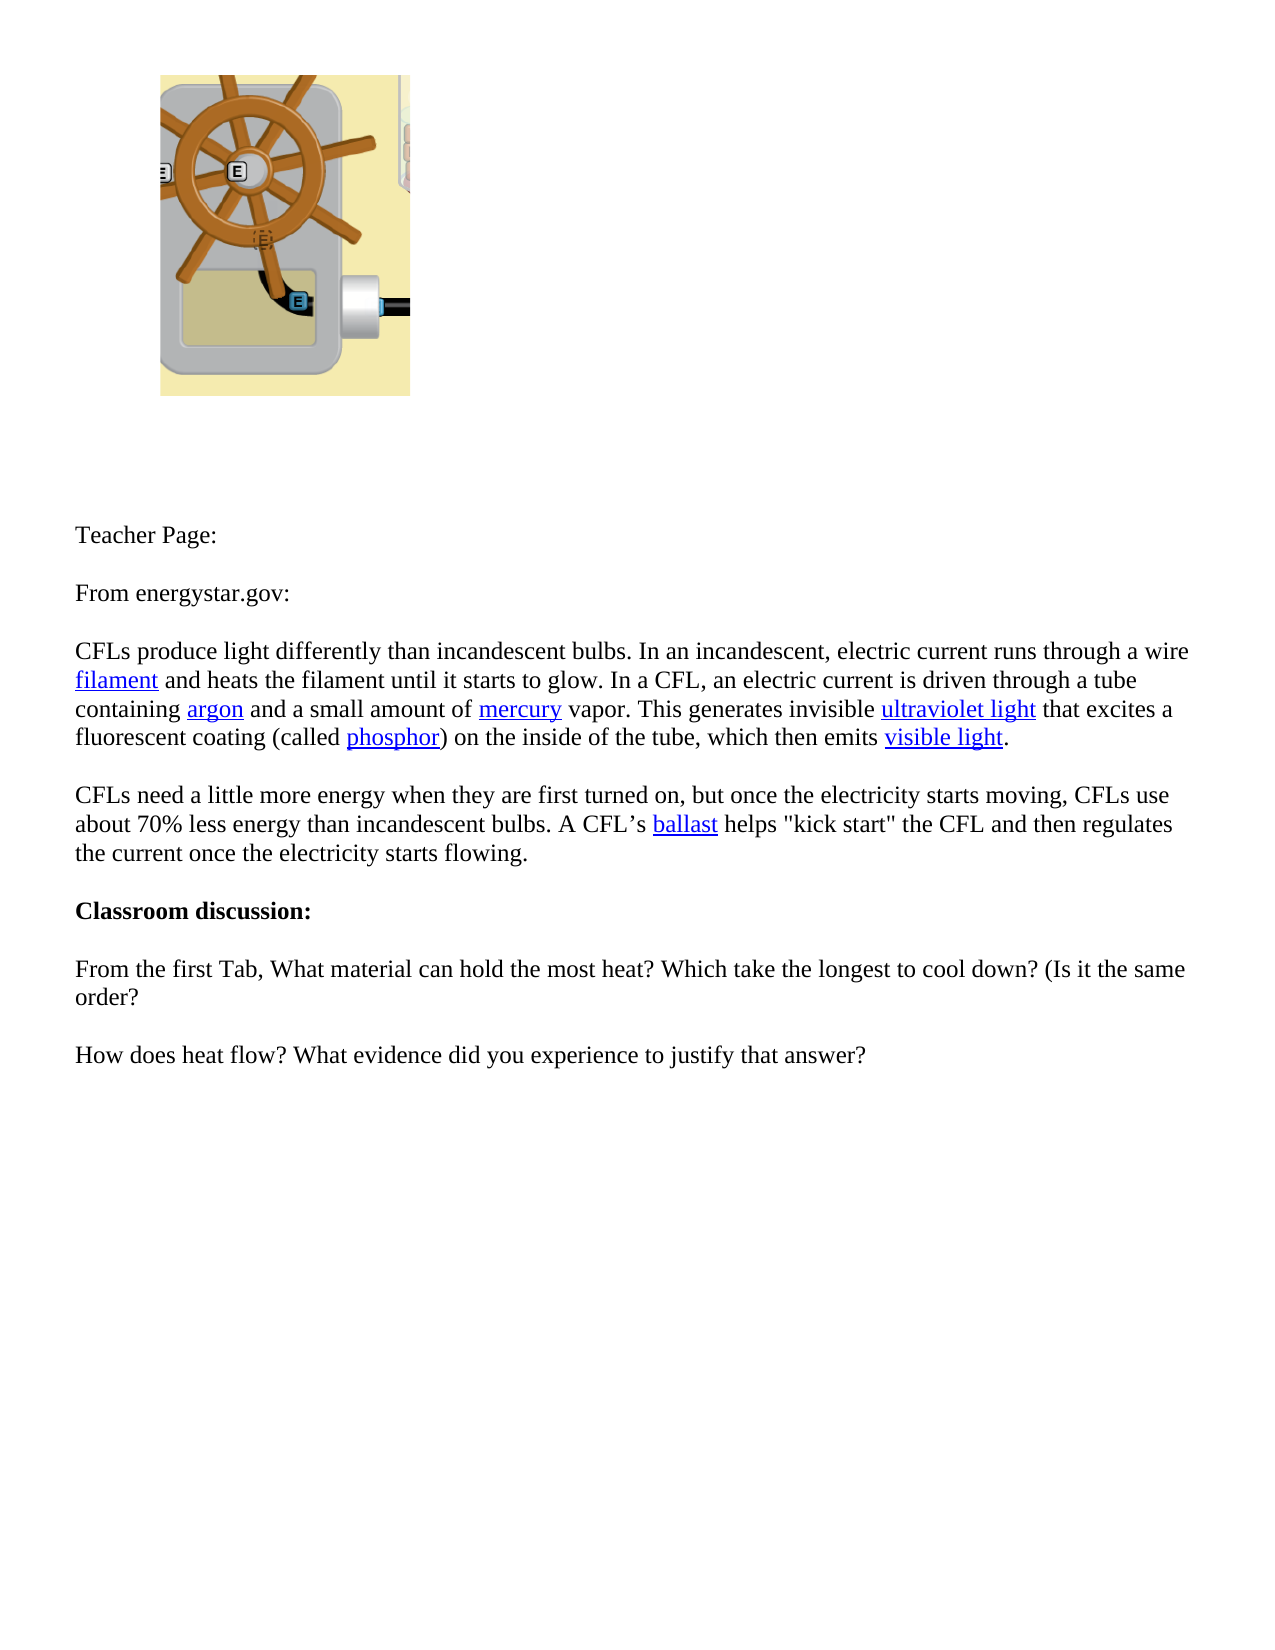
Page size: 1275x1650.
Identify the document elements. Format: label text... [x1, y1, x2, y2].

text From energystar.gov: [75, 578, 1200, 607]
text CFLs produce light differently than incandescent bulbs. In an incandescent, electric current runs through a wire filament and heats the filament until it starts to glow. In a CFL, an electric current is driven through a tube containing argon and a small amount of mercury vapor. This generates invisible ultraviolet light that excites a fluorescent coating (called phosphor) on the inside of the tube, which then emits visible light. [75, 636, 1200, 751]
text CFLs need a little more energy when they are first turned on, but once the electricity starts moving, CFLs use about 70% less energy than incandescent bulbs. A CFL’s ballast helps "kick start" the CFL and then regulates the current once the electricity starts flowing. [75, 780, 1200, 867]
text From the first Tab, What material can hold the most heat? Which take the longest to cool down? (Is it the same order? [75, 954, 1200, 1011]
text How does heat flow? What evidence did you experience to justify that answer? [75, 1040, 1200, 1069]
text Classroom discussion: [75, 896, 1200, 924]
text Teacher Page: [75, 520, 1200, 549]
picture [160, 75, 411, 396]
